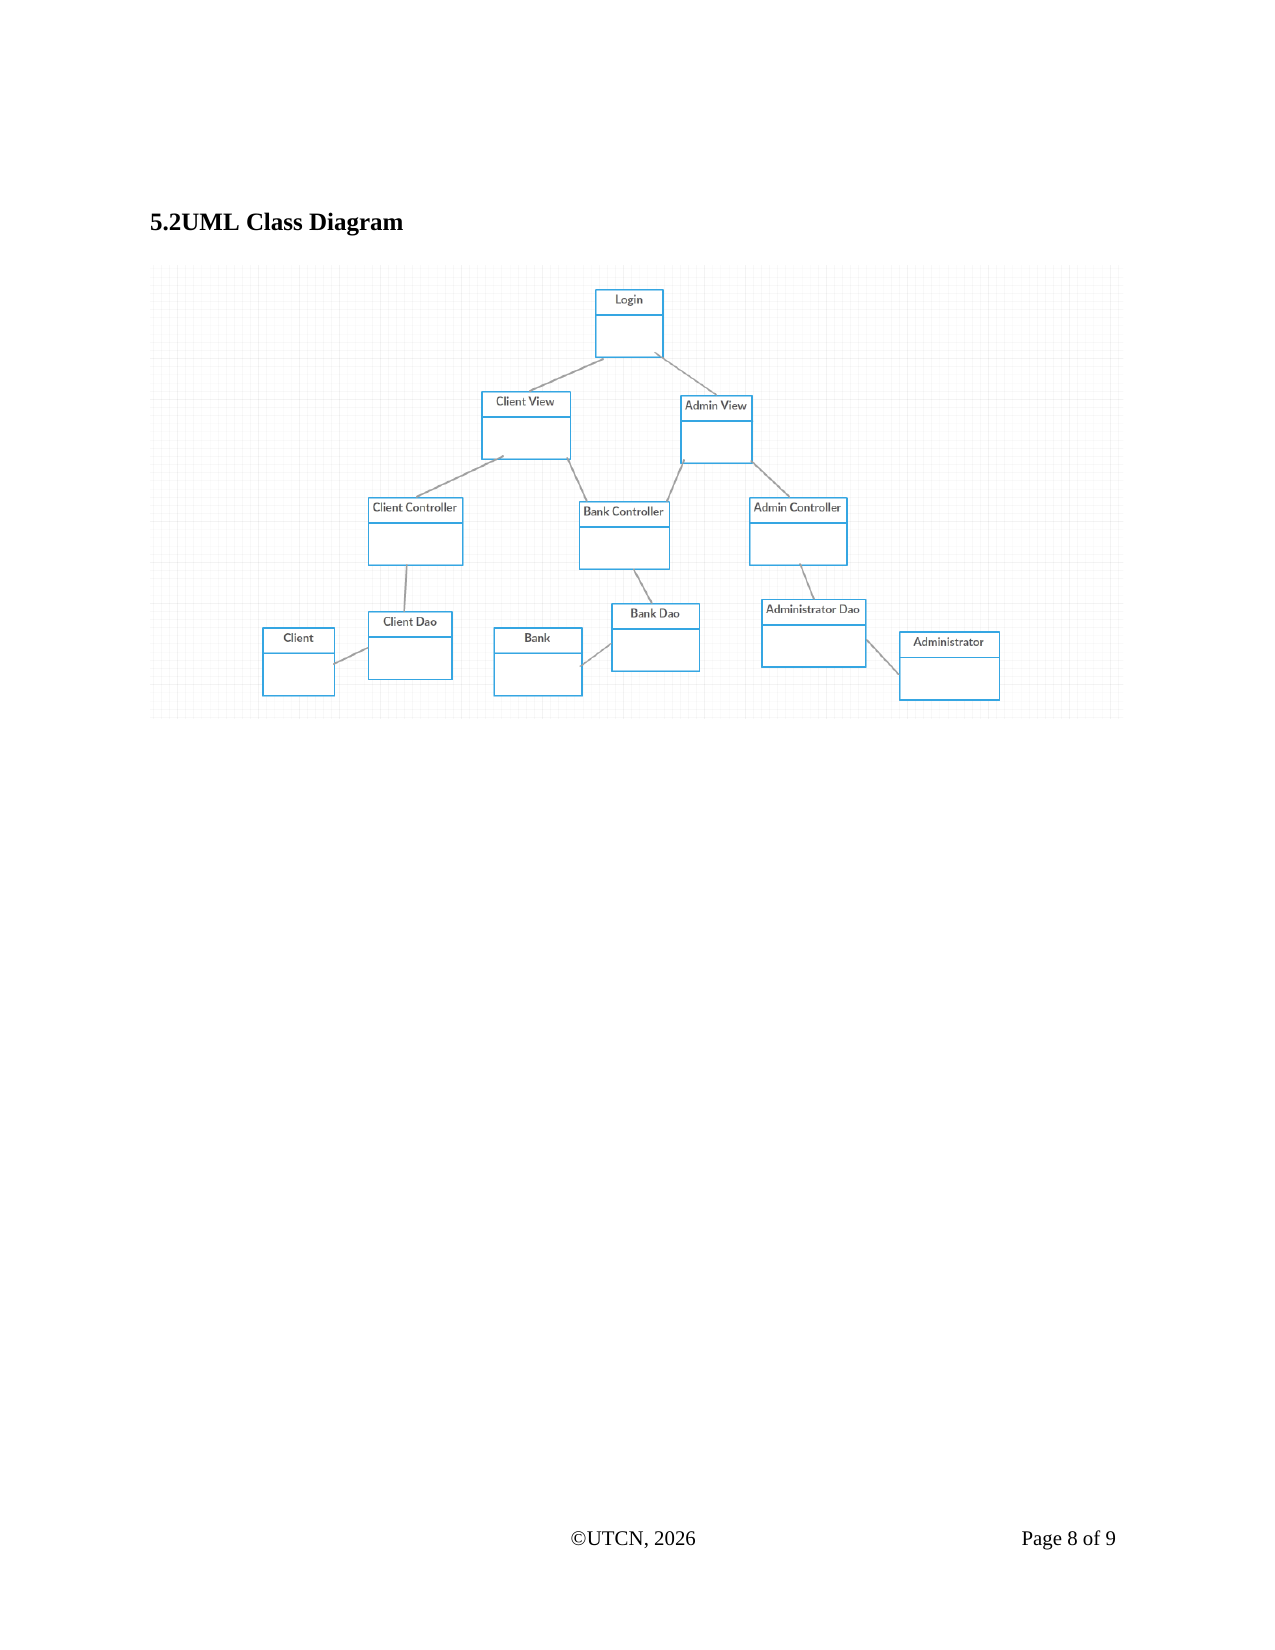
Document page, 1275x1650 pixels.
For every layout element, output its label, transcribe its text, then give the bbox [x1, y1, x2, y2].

text 5.2UML Class Diagram [150, 207, 1125, 236]
picture [150, 265, 1124, 719]
